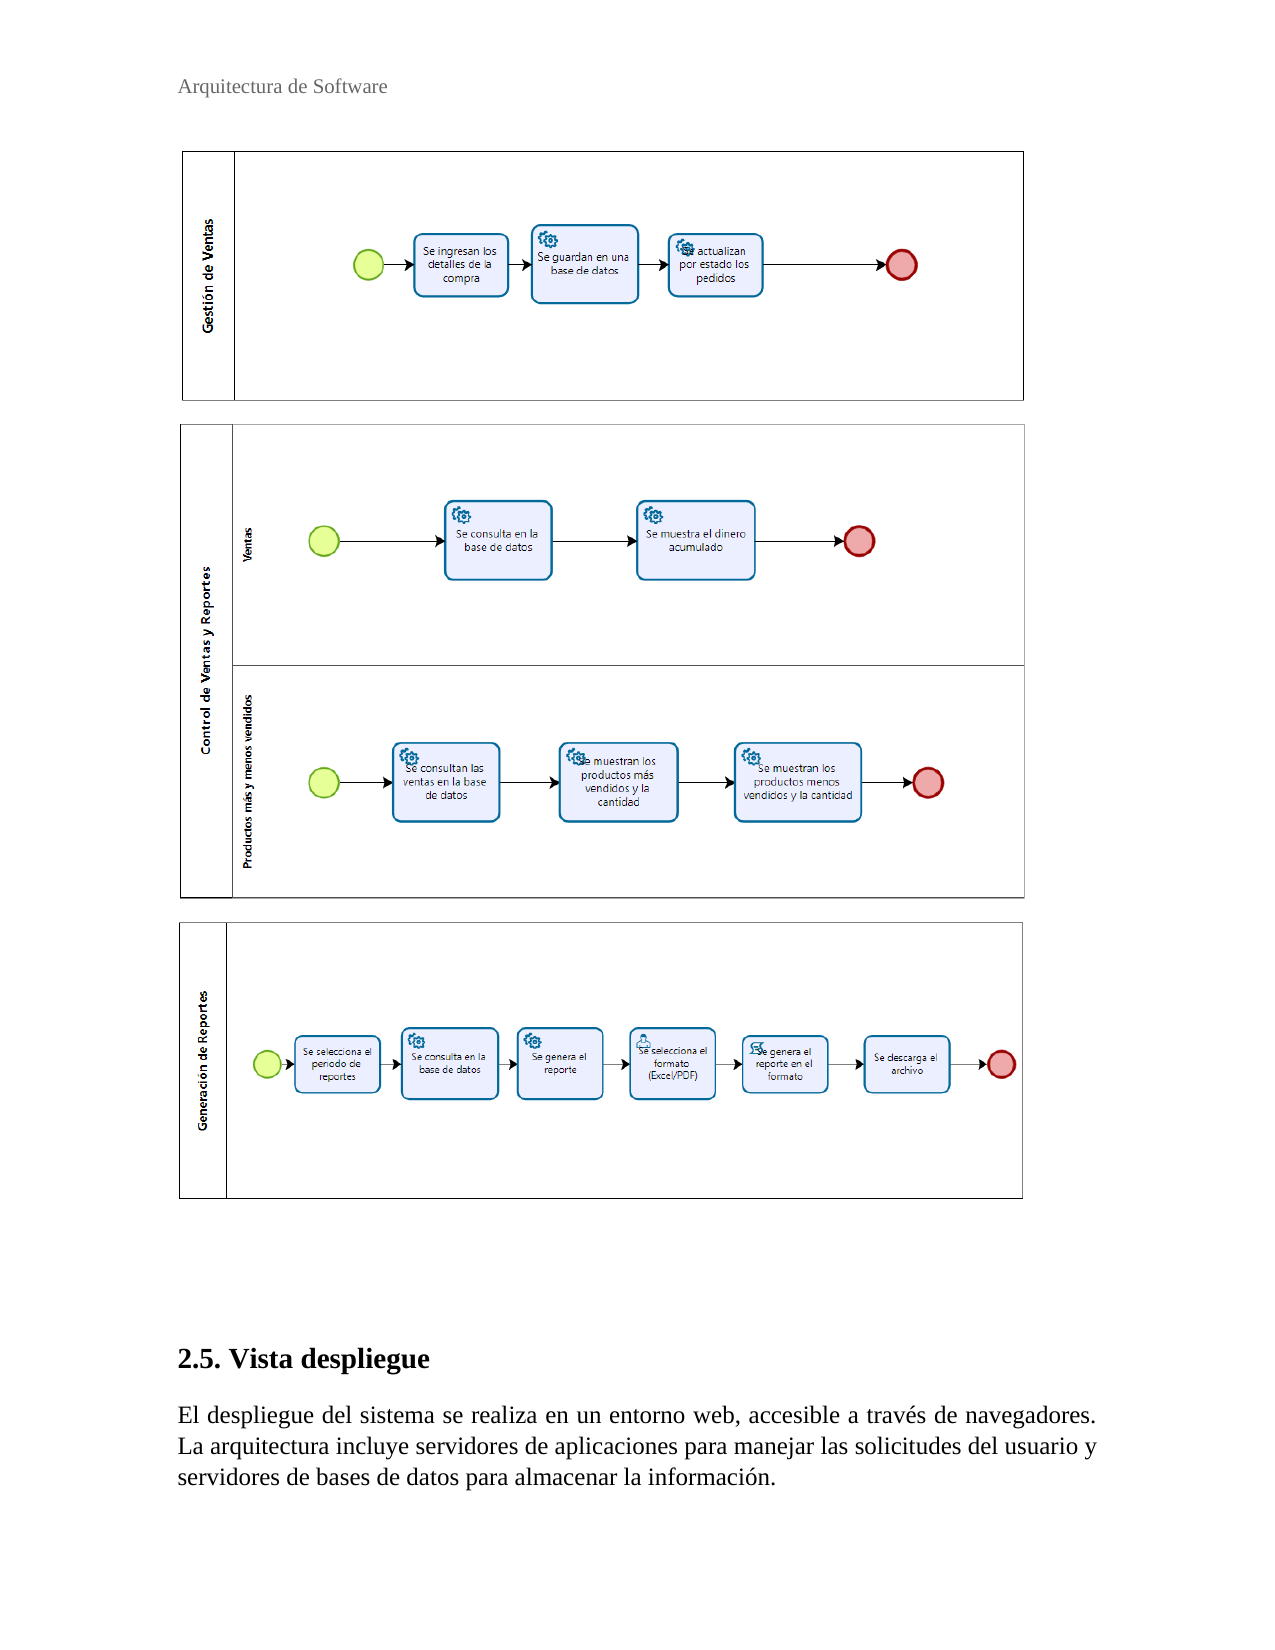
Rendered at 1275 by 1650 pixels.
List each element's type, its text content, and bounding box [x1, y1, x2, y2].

picture [177, 917, 1028, 1207]
picture [177, 419, 1025, 899]
picture [177, 147, 1026, 401]
subtitle 2.5. Vista despliegue [177, 1342, 1098, 1375]
text El despliegue del sistema se realiza en un entorno web, accesible a través de navegadores. La arquitectura incluye servidores de aplicaciones para manejar las solicitudes del usuario y servidores de bases de datos para almacenar la información. [177, 1400, 1098, 1491]
